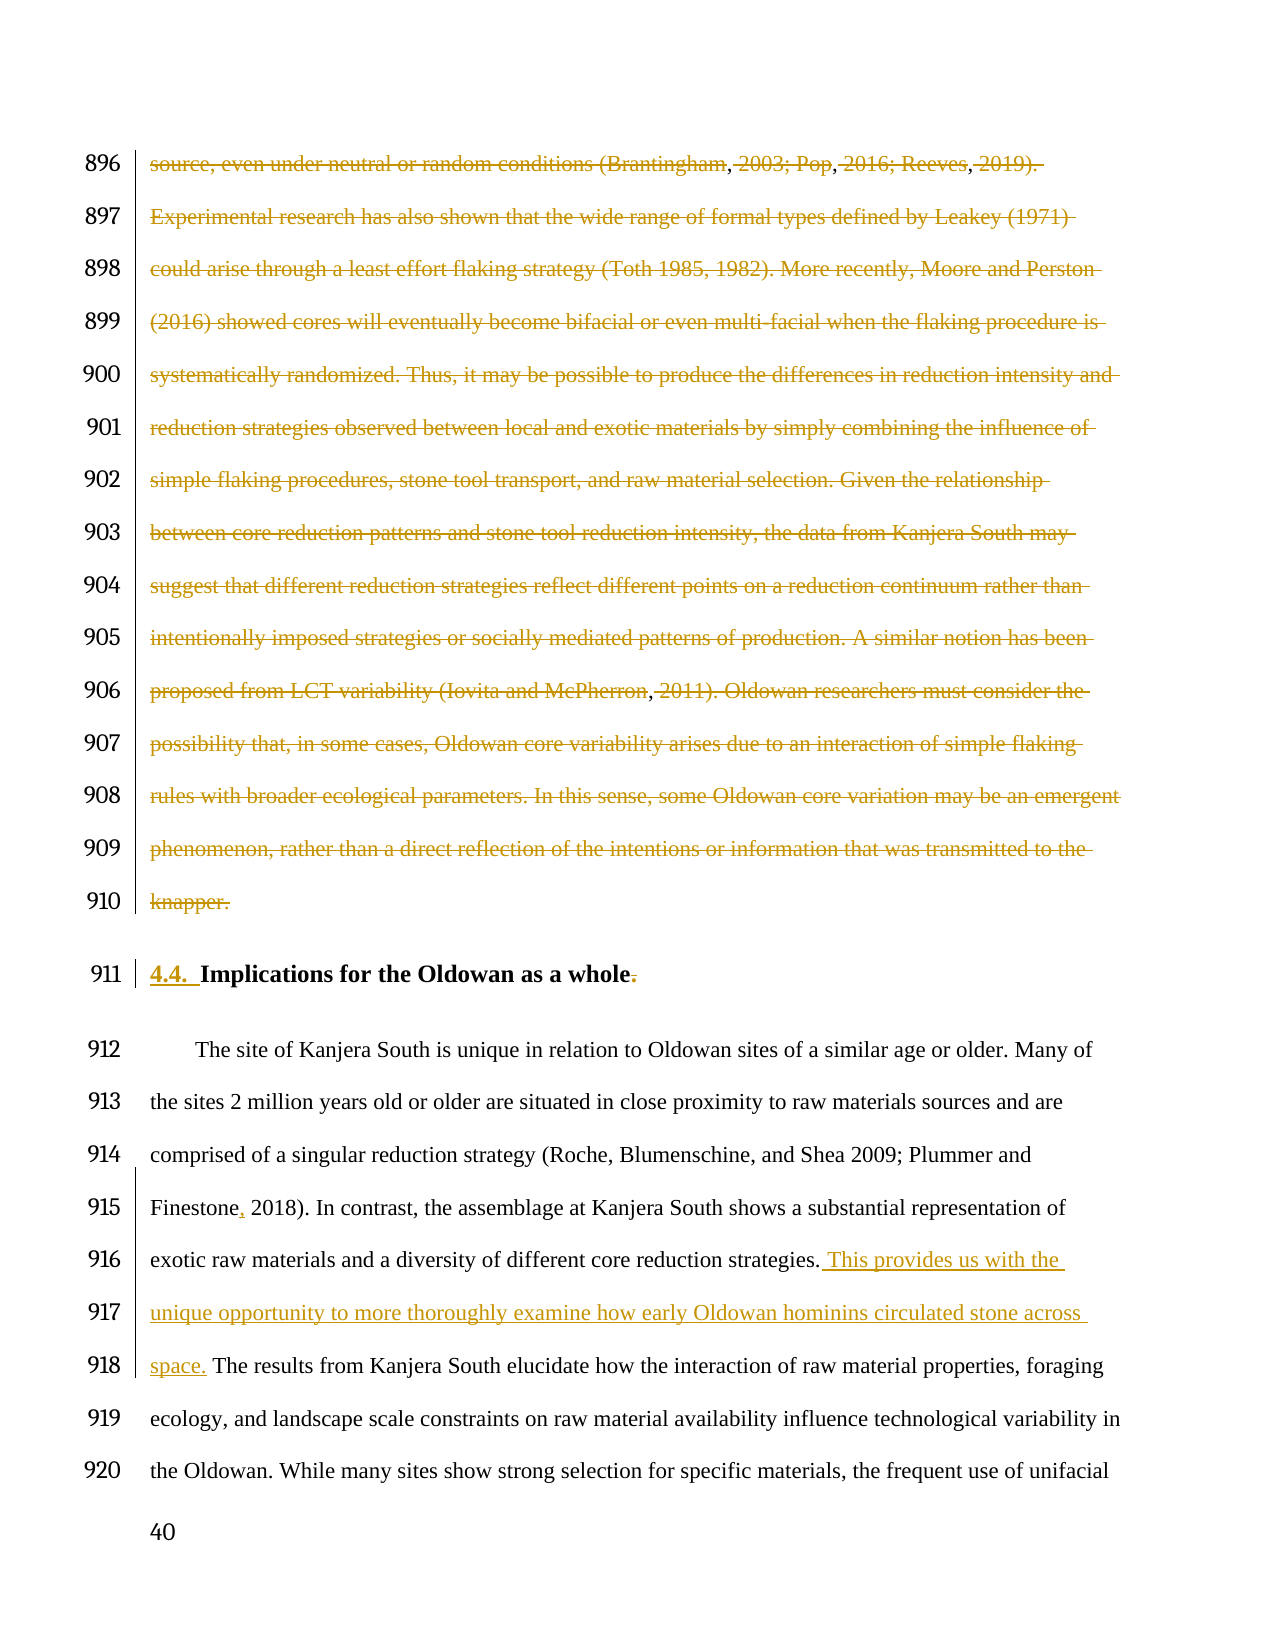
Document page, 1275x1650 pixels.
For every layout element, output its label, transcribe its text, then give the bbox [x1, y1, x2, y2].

subtitle Implications for the Oldowan as a whole [150, 959, 1125, 988]
